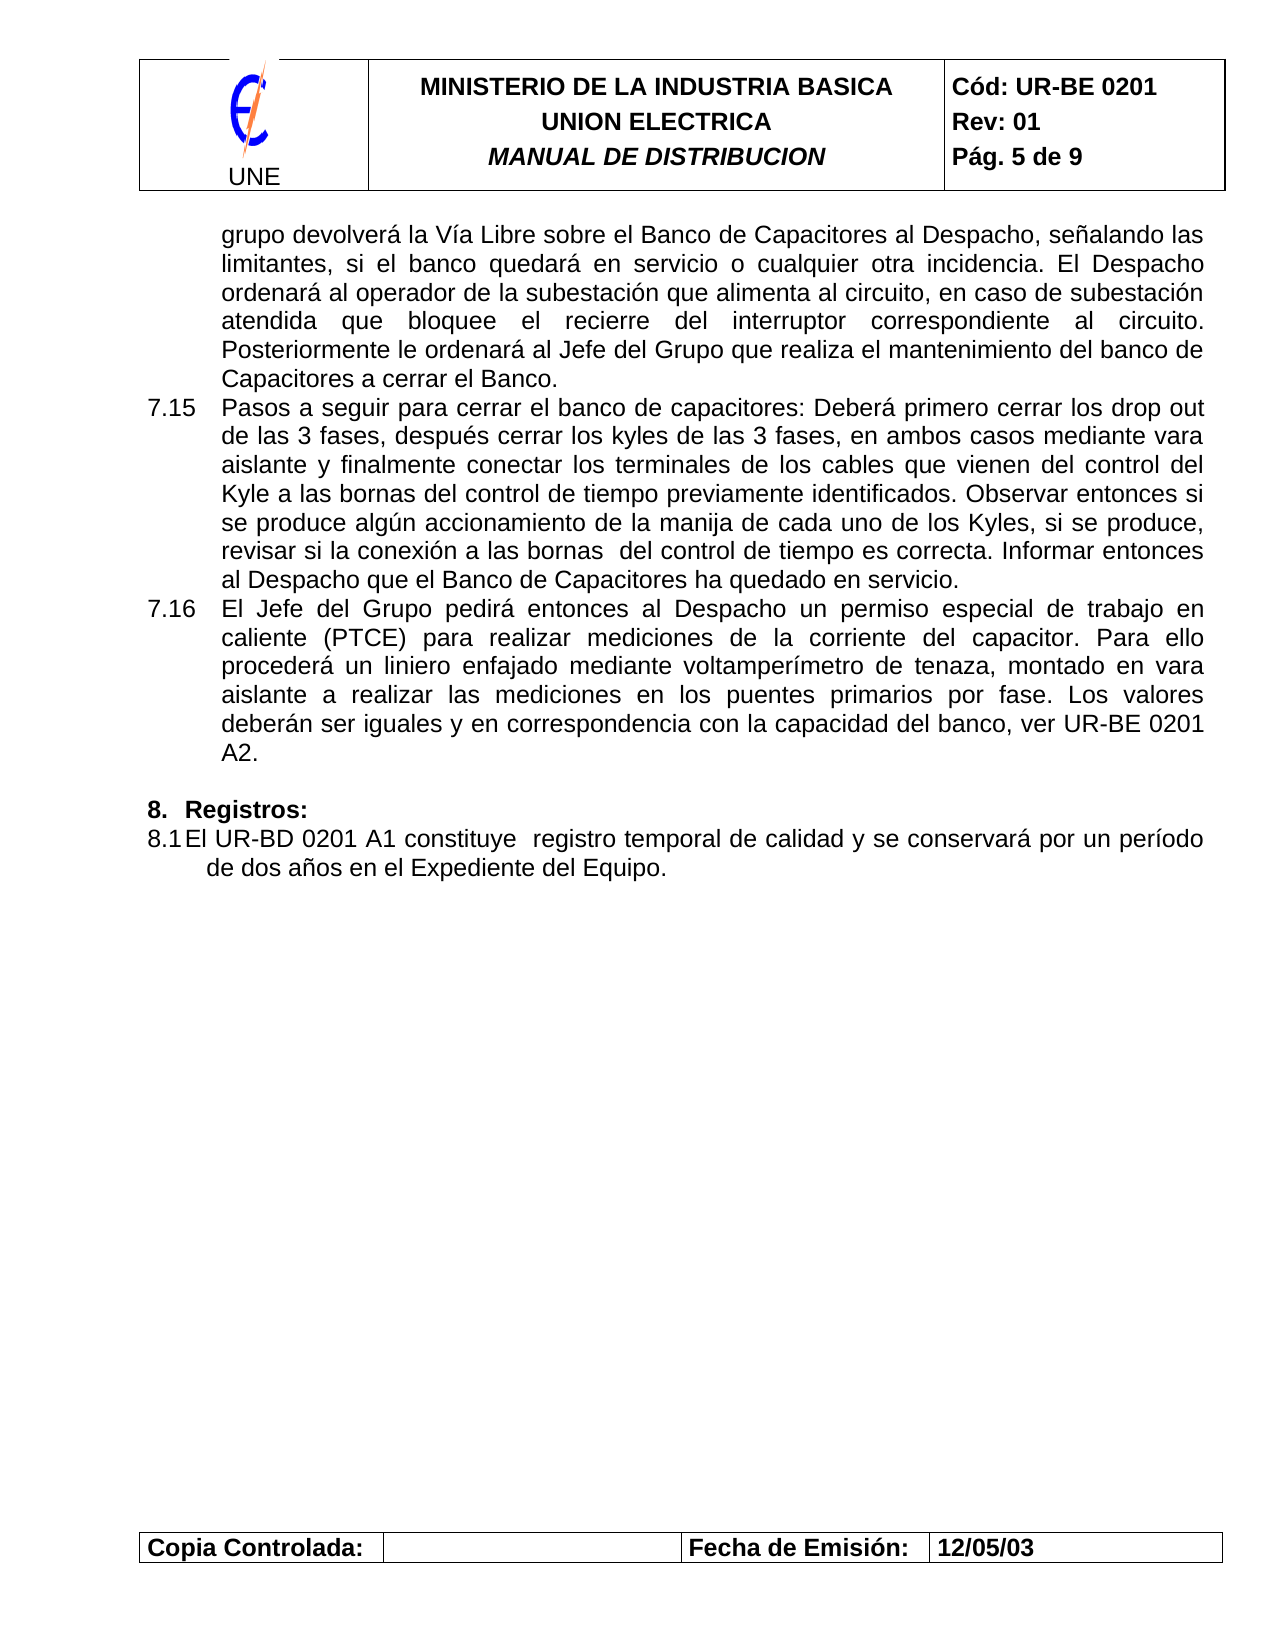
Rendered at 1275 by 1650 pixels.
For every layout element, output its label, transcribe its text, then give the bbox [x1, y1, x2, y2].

list Registros: [147, 795, 1206, 824]
list El Jefe del Grupo pedirá entonces al Despacho un permiso especial de trabajo en caliente (PTCE) para realizar mediciones de la corriente del capacitor. Para ello procederá un liniero enfajado mediante voltamperímetro de tenaza, montado en vara aislante a realizar las mediciones en los puentes primarios por fase. Los valores deberán ser iguales y en correspondencia con la capacidad del banco, ver UR-BE 0201 A2. [147, 594, 1206, 766]
picture [229, 59, 280, 162]
list El UR-BD 0201 A1 constituye registro temporal de calidad y se conservará por un período de dos años en el Expediente del Equipo. [147, 824, 1206, 881]
list Pasos a seguir para cerrar el banco de capacitores: Deberá primero cerrar los drop out de las 3 fases, después cerrar los kyles de las 3 fases, en ambos casos mediante vara aislante y finalmente conectar los terminales de los cables que vienen del control del Kyle a las bornas del control de tiempo previamente identificados. Observar entonces si se produce algún accionamiento de la manija de cada uno de los Kyles, si se produce, revisar si la conexión a las bornas del control de tiempo es correcta. Informar entonces al Despacho que el Banco de Capacitores ha quedado en servicio. [147, 393, 1206, 594]
